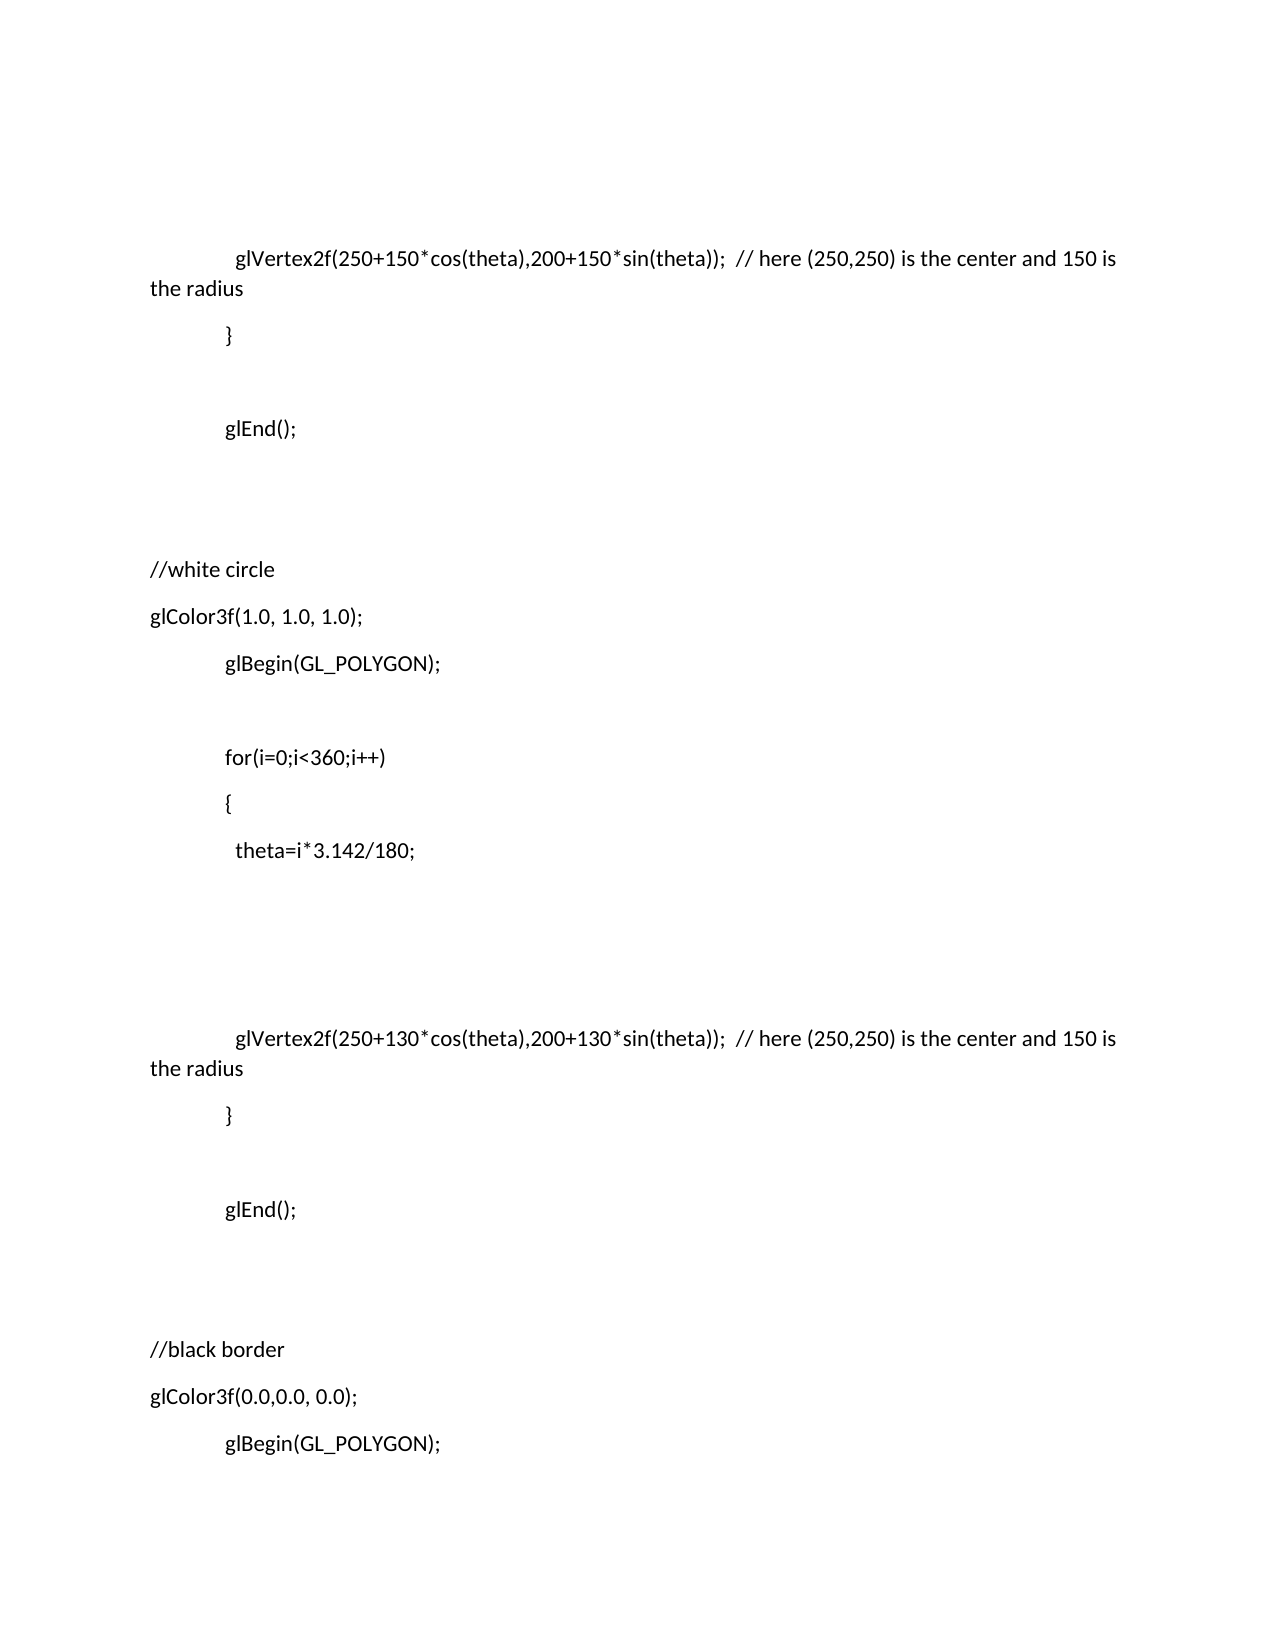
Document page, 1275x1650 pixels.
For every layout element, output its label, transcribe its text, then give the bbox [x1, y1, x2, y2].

text } [150, 321, 1125, 349]
text glEnd(); [150, 414, 1125, 443]
text glColor3f(0.0,0.0, 0.0); [150, 1382, 1125, 1410]
text for(i=0;i<360;i++) [150, 743, 1125, 771]
text glEnd(); [150, 1195, 1125, 1223]
text } [150, 1101, 1125, 1129]
text //black border [150, 1335, 1125, 1363]
text //white circle [150, 555, 1125, 583]
text glColor3f(1.0, 1.0, 1.0); [150, 602, 1125, 630]
text theta=i*3.142/180; [150, 836, 1125, 864]
text { [150, 789, 1125, 818]
text glBegin(GL_POLYGON); [150, 1429, 1125, 1457]
text glVertex2f(250+130*cos(theta),200+130*sin(theta)); // here (250,250) is the center and 150 is the radius [150, 1024, 1125, 1082]
text glVertex2f(250+150*cos(theta),200+150*sin(theta)); // here (250,250) is the center and 150 is the radius [150, 244, 1125, 302]
text glBegin(GL_POLYGON); [150, 649, 1125, 677]
